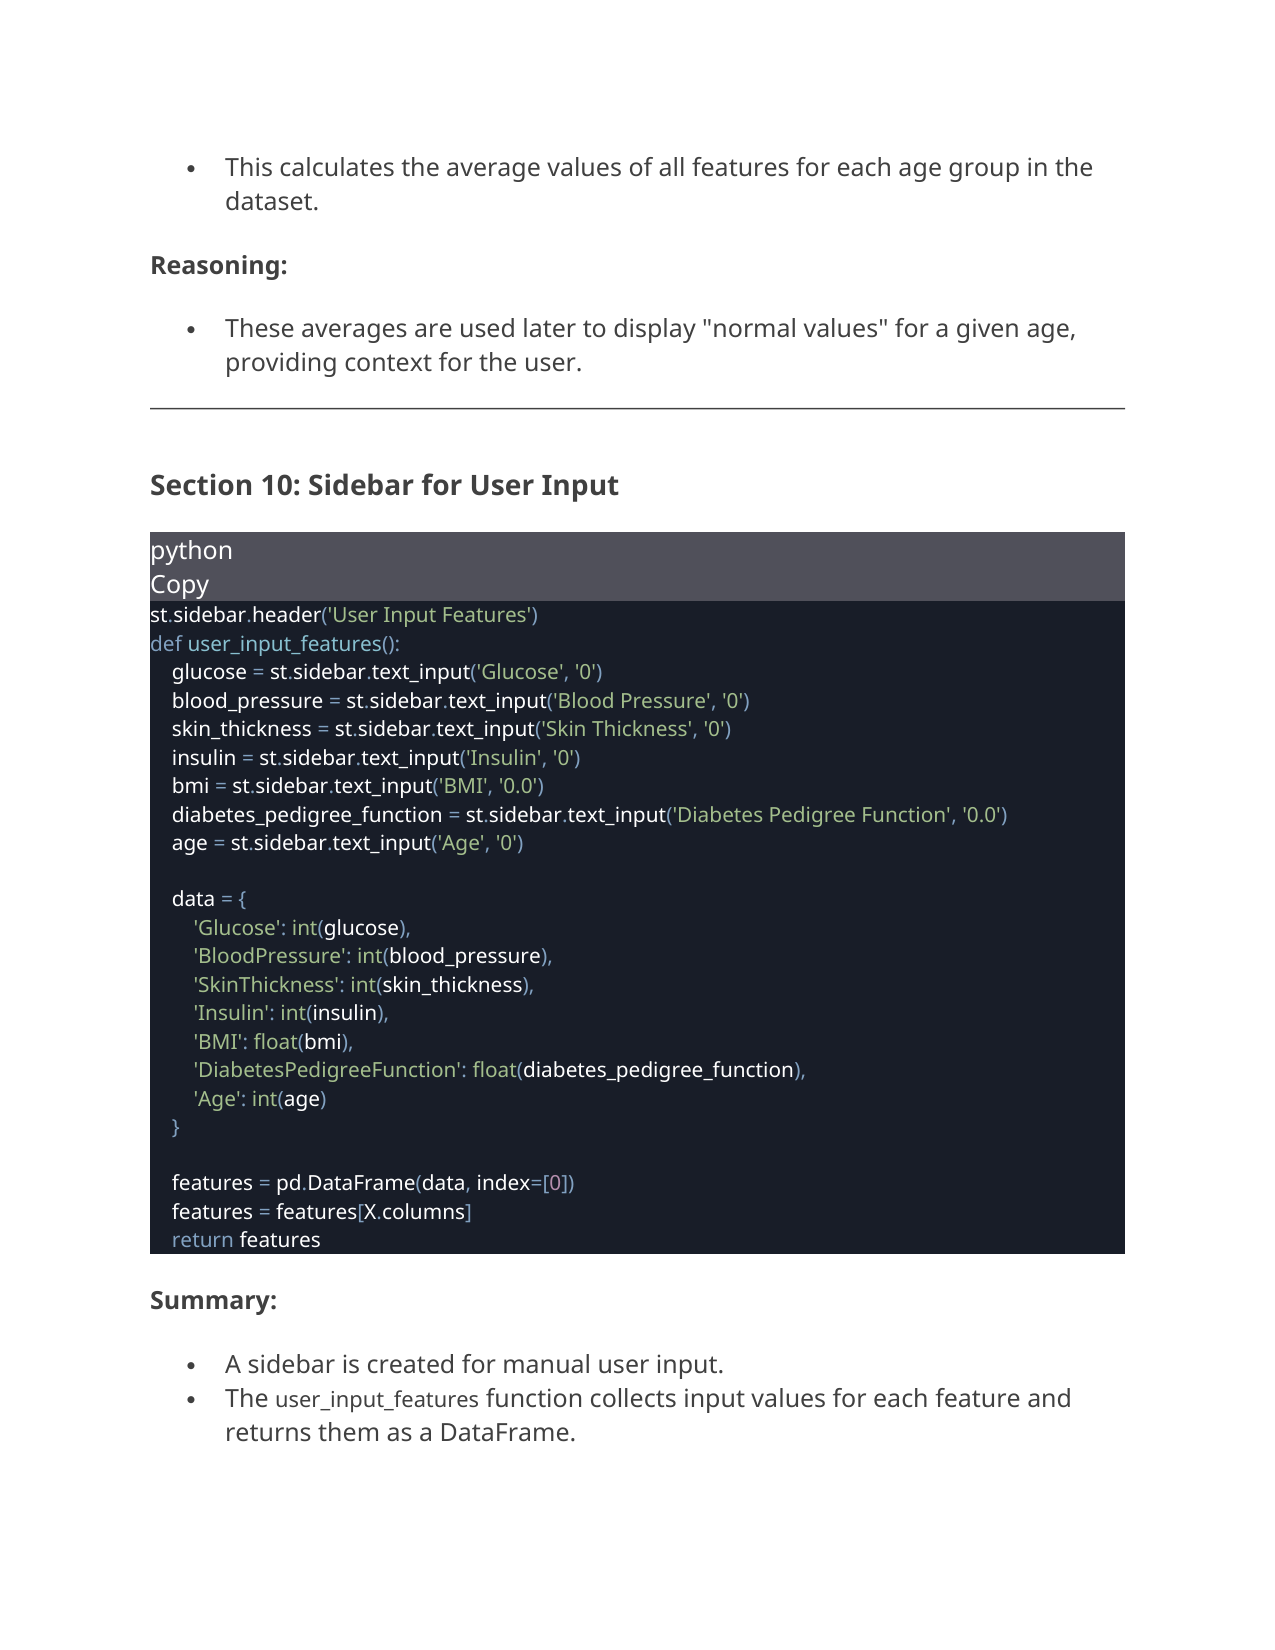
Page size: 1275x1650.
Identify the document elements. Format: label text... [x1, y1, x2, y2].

text 'Insulin': int(insulin), [150, 998, 1125, 1027]
list A sidebar is created for manual user input. [187, 1346, 1125, 1380]
text python [150, 532, 1125, 567]
text 'Glucose': int(glucose), [150, 913, 1125, 941]
text 'BloodPressure': int(blood_pressure), [150, 941, 1125, 970]
list These averages are used later to display "normal values" for a given age, providing context for the user. [187, 311, 1125, 379]
text blood_pressure = st.sidebar.text_input('Blood Pressure', '0') [150, 686, 1125, 714]
text bmi = st.sidebar.text_input('BMI', '0.0') [150, 771, 1125, 800]
text diabetes_pedigree_function = st.sidebar.text_input('Diabetes Pedigree Function', '0.0') [150, 800, 1125, 828]
text Section 10: Sidebar for User Input [150, 465, 1125, 503]
list This calculates the average values of all features for each age group in the dataset. [187, 150, 1125, 218]
text glucose = st.sidebar.text_input('Glucose', '0') [150, 657, 1125, 686]
text features = features[X.columns] [150, 1197, 1125, 1225]
text data = { [150, 884, 1125, 913]
text 'SkinThickness': int(skin_thickness), [150, 970, 1125, 998]
text return features [150, 1225, 1125, 1254]
text features = pd.DataFrame(data, index=[0]) [150, 1168, 1125, 1197]
text Reasoning: [150, 247, 1125, 281]
text 'Age': int(age) [150, 1084, 1125, 1112]
text skin_thickness = st.sidebar.text_input('Skin Thickness', '0') [150, 714, 1125, 743]
text st.sidebar.header('User Input Features') [150, 601, 1125, 629]
text age = st.sidebar.text_input('Age', '0') [150, 828, 1125, 857]
text def user_input_features(): [150, 629, 1125, 657]
text Summary: [150, 1283, 1125, 1317]
text 'BMI': float(bmi), [150, 1027, 1125, 1055]
text } [150, 1112, 1125, 1141]
text insulin = st.sidebar.text_input('Insulin', '0') [150, 743, 1125, 771]
text Copy [150, 567, 1125, 601]
list The user_input_features function collects input values for each feature and returns them as a DataFrame. [187, 1380, 1125, 1448]
text 'DiabetesPedigreeFunction': float(diabetes_pedigree_function), [150, 1055, 1125, 1084]
